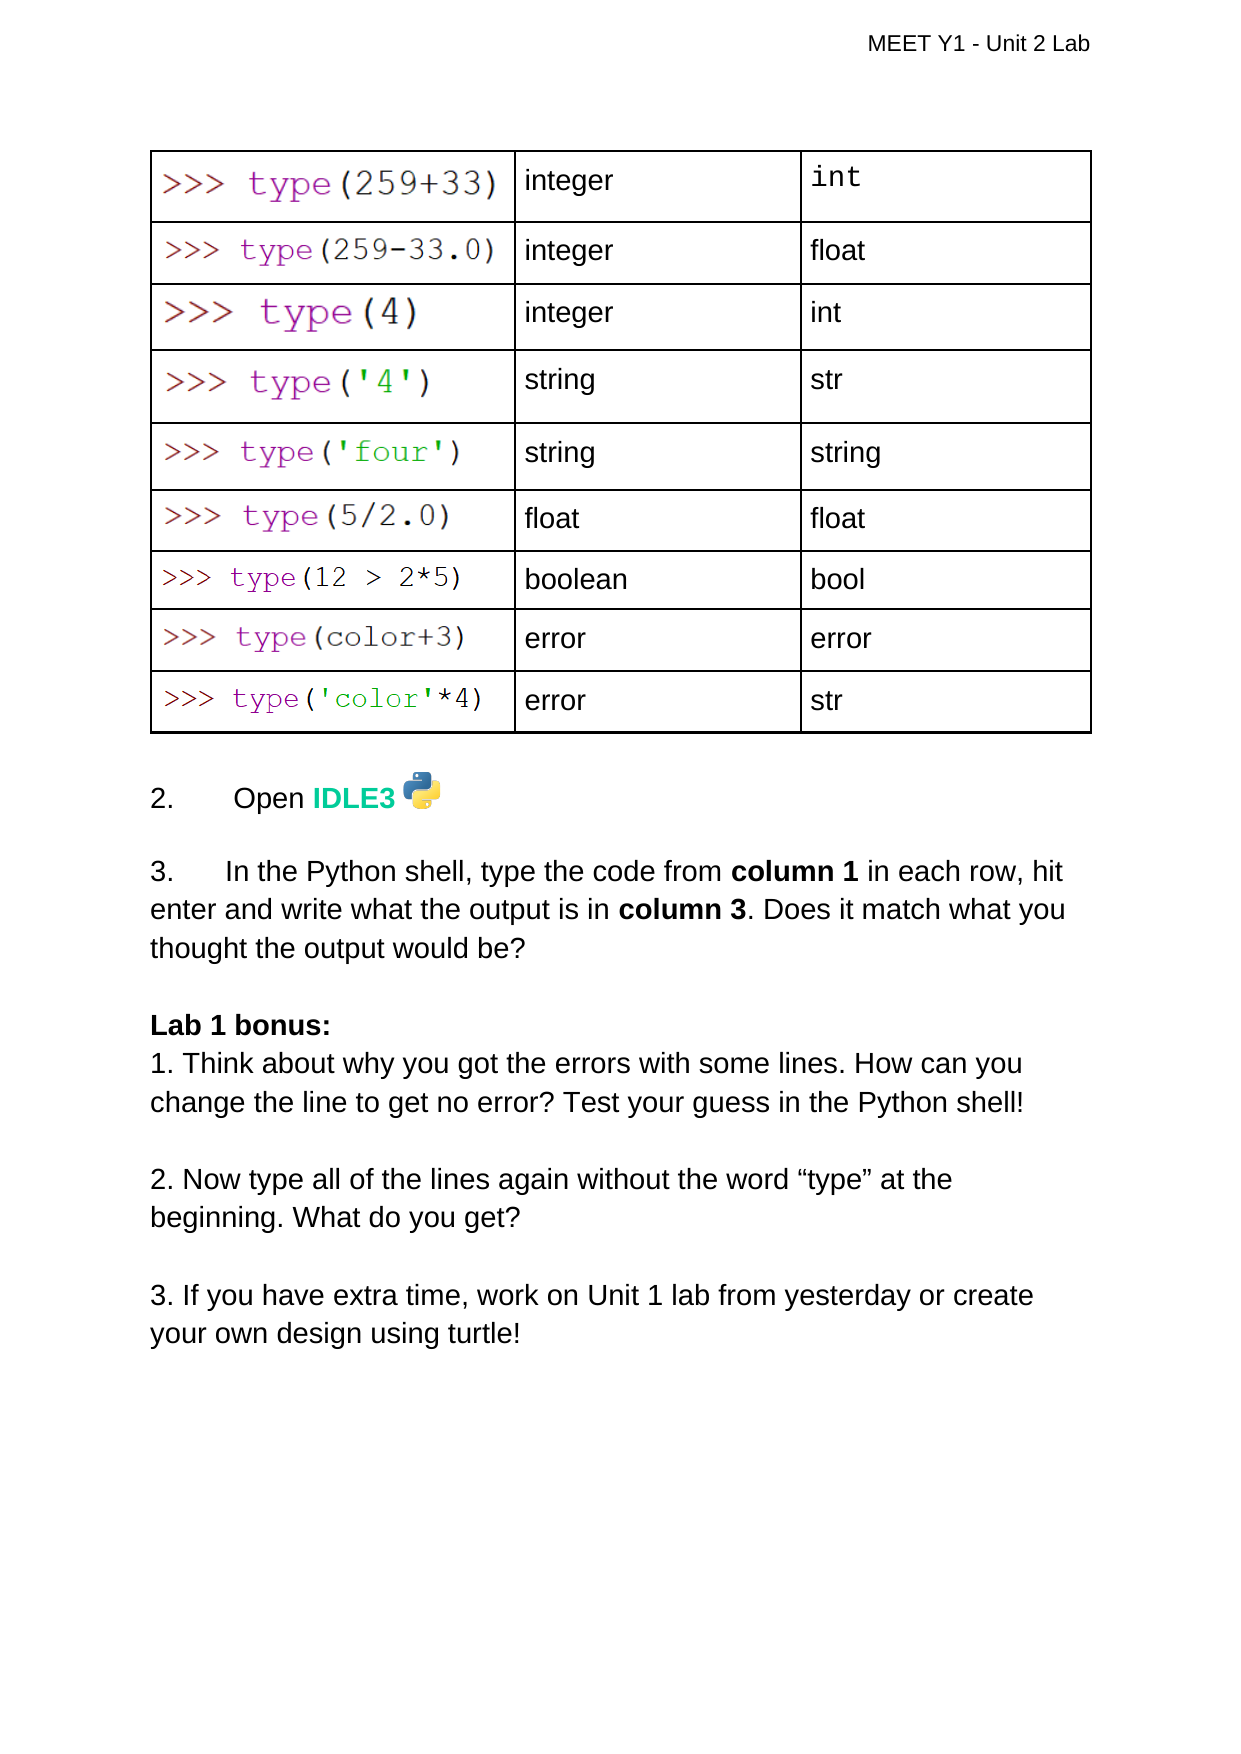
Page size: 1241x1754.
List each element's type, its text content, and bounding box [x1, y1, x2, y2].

text Lab 1 bonus: [150, 1008, 1090, 1041]
picture [160, 295, 446, 336]
picture [160, 434, 469, 475]
text 3. If you have extra time, work on Unit 1 lab from yesterday or create your own design using turtle! [150, 1278, 1090, 1350]
table_cell float [802, 491, 1090, 549]
table_cell error [516, 610, 800, 670]
table_cell str [802, 672, 1090, 731]
text 2. Now type all of the lines again without the word “type” at the beginning. What do you get? [150, 1162, 1090, 1234]
table_cell int [802, 285, 1090, 349]
table_cell string [802, 424, 1090, 488]
table_cell [152, 351, 514, 422]
table_cell [152, 285, 514, 349]
table_cell boolean [516, 552, 800, 608]
picture [160, 361, 441, 408]
picture [160, 620, 469, 656]
picture [160, 233, 503, 269]
picture [160, 682, 490, 717]
text 3. In the Python shell, type the code from column 1 in each row, hit enter and write what the output is in column 3. Does it match what you thought the output would be? [150, 854, 1090, 964]
picture [160, 562, 463, 594]
text 1. Think about why you got the errors with some lines. How can you change the line to get no error? Test your guess in the Python shell! [150, 1046, 1090, 1118]
table_cell str [802, 351, 1090, 422]
table_cell error [516, 672, 800, 731]
table_cell float [516, 491, 800, 549]
table_cell float [802, 223, 1090, 283]
picture [403, 772, 441, 809]
table_cell string [516, 424, 800, 488]
table_cell [152, 223, 514, 283]
table_cell [152, 424, 514, 488]
table_cell int [802, 152, 1090, 221]
text 2. Open IDLE3 [150, 772, 1090, 815]
picture [160, 162, 503, 207]
table_cell [152, 152, 514, 221]
table_cell integer [516, 152, 800, 221]
table_cell [152, 552, 514, 608]
table_cell [152, 491, 514, 549]
picture [160, 501, 462, 536]
table_cell [152, 672, 514, 731]
table_cell error [802, 610, 1090, 670]
table_cell string [516, 351, 800, 422]
table_cell integer [516, 223, 800, 283]
table_cell bool [802, 552, 1090, 608]
table_cell [152, 610, 514, 670]
table_cell integer [516, 285, 800, 349]
